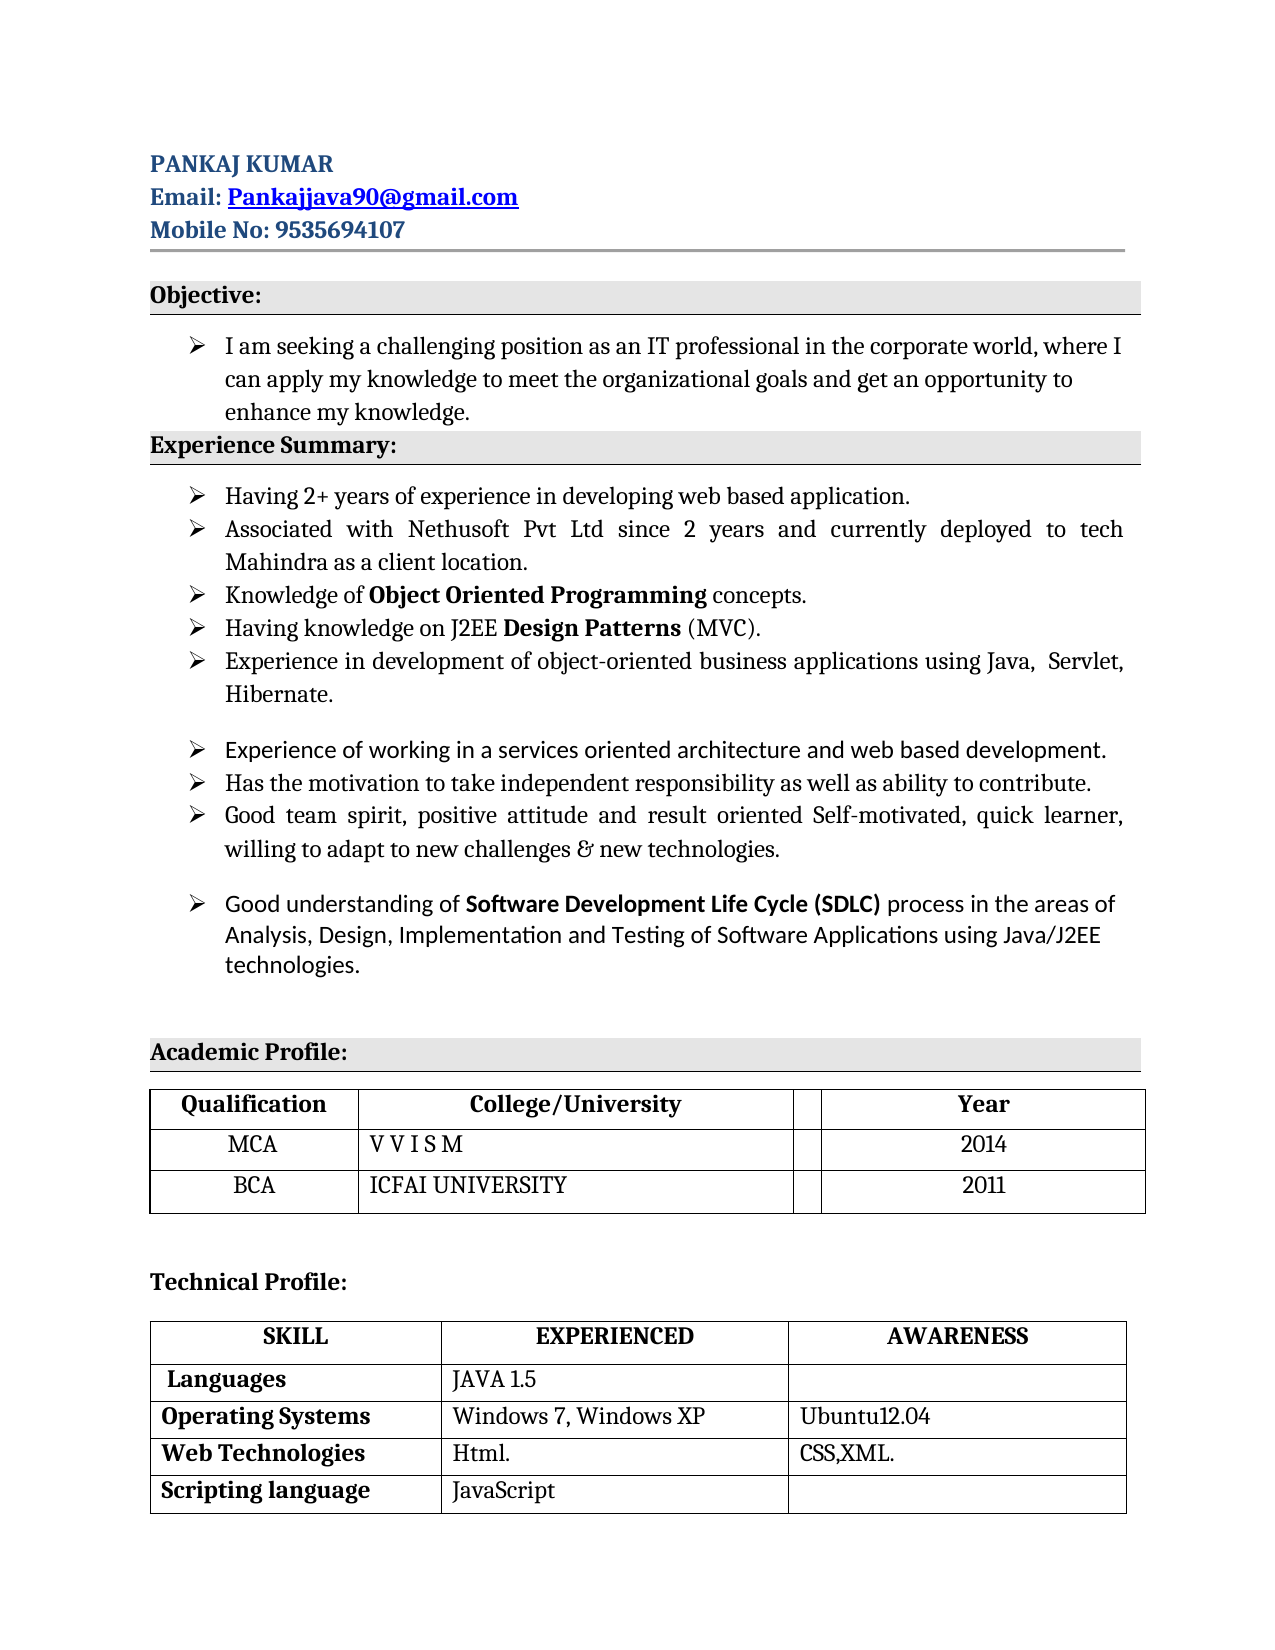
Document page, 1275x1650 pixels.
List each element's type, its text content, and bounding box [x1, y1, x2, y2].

table_cell V V I S M [359, 1130, 793, 1170]
text Objective: [150, 281, 1141, 314]
text Academic Profile: [150, 1038, 1141, 1071]
text Mobile No: 9535694107 [150, 216, 1125, 245]
table_cell Scripting language [151, 1476, 441, 1513]
table_cell Languages [151, 1365, 441, 1401]
table_cell ICFAI UNIVERSITY [359, 1171, 793, 1212]
list Good understanding of Software Development Life Cycle (SDLC) process in the areas of Analysis, Design, Implementation and Testing of Software Applications using Java/J2EE technologies. [187, 888, 1125, 980]
table_cell CSS,XML. [789, 1439, 1126, 1475]
list I am seeking a challenging position as an IT professional in the corporate world, where I can apply my knowledge to meet the organizational goals and get an opportunity to enhance my knowledge. [187, 332, 1125, 427]
table_header [794, 1090, 821, 1129]
table_header College/University [359, 1090, 793, 1129]
list Experience in development of object-oriented business applications using Java, Servlet, Hibernate. [187, 647, 1125, 709]
table_header EXPERIENCED [442, 1322, 788, 1363]
list Has the motivation to take independent responsibility as well as ability to contribute. [187, 768, 1125, 797]
table_cell JavaScript [442, 1476, 788, 1513]
text Experience Summary: [150, 431, 1141, 464]
table_cell Web Technologies [151, 1439, 441, 1475]
list Associated with Nethusoft Pvt Ltd since 2 years and currently deployed to tech Mahindra as a client location. [187, 515, 1125, 577]
table_cell JAVA 1.5 [442, 1365, 788, 1401]
list Having 2+ years of experience in developing web based application. [187, 482, 1125, 511]
table_cell Operating Systems [151, 1402, 441, 1438]
table_header Year [822, 1090, 1145, 1129]
list Experience of working in a services oriented architecture and web based development. [187, 734, 1125, 764]
table_cell Html. [442, 1439, 788, 1475]
text PANKAJ KUMAR [150, 150, 1125, 179]
table_header SKILL [151, 1322, 441, 1363]
table_cell Windows 7, Windows XP [442, 1402, 788, 1438]
list Knowledge of Object Oriented Programming concepts. [187, 581, 1125, 609]
table_cell [789, 1365, 1126, 1401]
list Having knowledge on J2EE Design Patterns (MVC). [187, 614, 1125, 643]
table_cell [789, 1476, 1126, 1513]
table_cell [794, 1171, 821, 1212]
list Good team spirit, positive attitude and result oriented Self-motivated, quick learner, willing to adapt to new challenges & new technologies. [187, 801, 1125, 863]
text Technical Profile: [150, 1267, 1125, 1296]
table_header Qualification [151, 1090, 358, 1129]
table_cell MCA [151, 1130, 358, 1170]
text Email: Pankajjava90@gmail.com [150, 183, 1125, 212]
table_cell BCA [151, 1171, 358, 1212]
table_cell Ubuntu12.04 [789, 1402, 1126, 1438]
table_header AWARENESS [789, 1322, 1126, 1363]
table_cell 2014 [822, 1130, 1145, 1170]
table_cell 2011 [822, 1171, 1145, 1212]
table_cell [794, 1130, 821, 1170]
